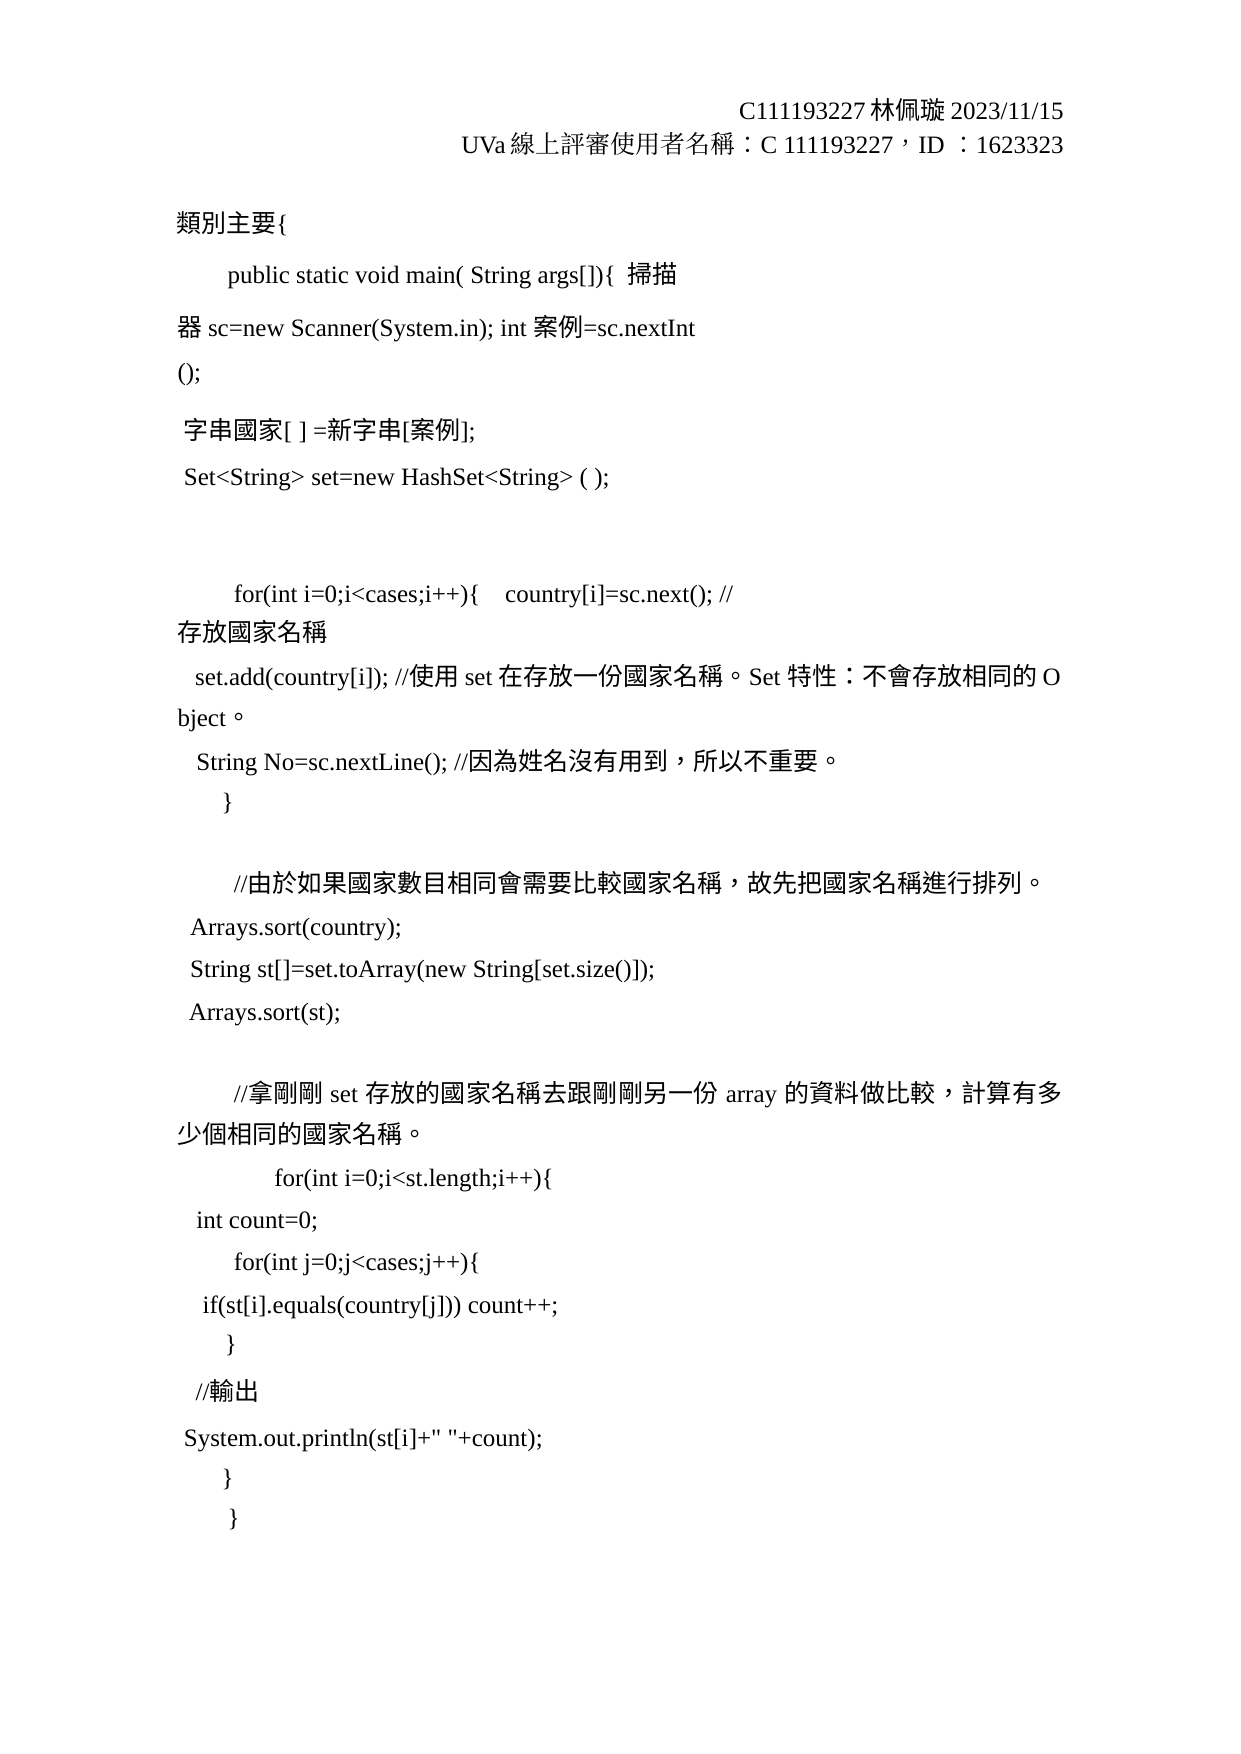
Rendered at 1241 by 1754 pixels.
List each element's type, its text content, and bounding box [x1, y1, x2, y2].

text Arrays.sort(country); [177, 912, 1068, 941]
text Set<String> set=new HashSet<String> ( ); [177, 462, 1068, 491]
text public static void main( String args[]){ 掃描器 sc=new Scanner(System.in); int 案例=sc.nextInt(); [176, 254, 696, 386]
text } [177, 1503, 1068, 1532]
text int count=0; [177, 1205, 1068, 1233]
text if(st[i].equals(country[j])) count++; [177, 1290, 1068, 1319]
text set.add(country[i]); //使用 set 在存放一份國家名稱。Set 特性：不會存放相同的 Object。 [176, 657, 1068, 734]
text for(int i=0;i<cases;i++){ country[i]=sc.next(); //存放國家名稱 [176, 579, 738, 649]
text System.out.println(st[i]+" "+count); [177, 1423, 1068, 1451]
text for(int j=0;j<cases;j++){ [177, 1247, 1068, 1276]
text String No=sc.nextLine(); //因為姓名沒有用到，所以不重要。 [177, 741, 1068, 777]
text String st[]=set.toArray(new String[set.size()]); [177, 954, 1068, 983]
text Arrays.sort(st); [177, 997, 1068, 1026]
text } [177, 787, 1068, 816]
text 字串國家[ ] =新字串[案例]; [177, 411, 1068, 447]
text 類別主要{ [176, 203, 1068, 240]
text //由於如果國家數目相同會需要比較國家名稱，故先把國家名稱進行排列。 [176, 864, 1063, 900]
text for(int i=0;i<st.length;i++){ [177, 1163, 1068, 1191]
text //拿剛剛 set 存放的國家名稱去跟剛剛另一份 array 的資料做比較，計算有多少個相同的國家名稱。 [176, 1074, 1063, 1151]
text } [177, 1463, 1068, 1491]
text //輸出 [177, 1371, 1068, 1408]
text } [177, 1329, 1068, 1358]
